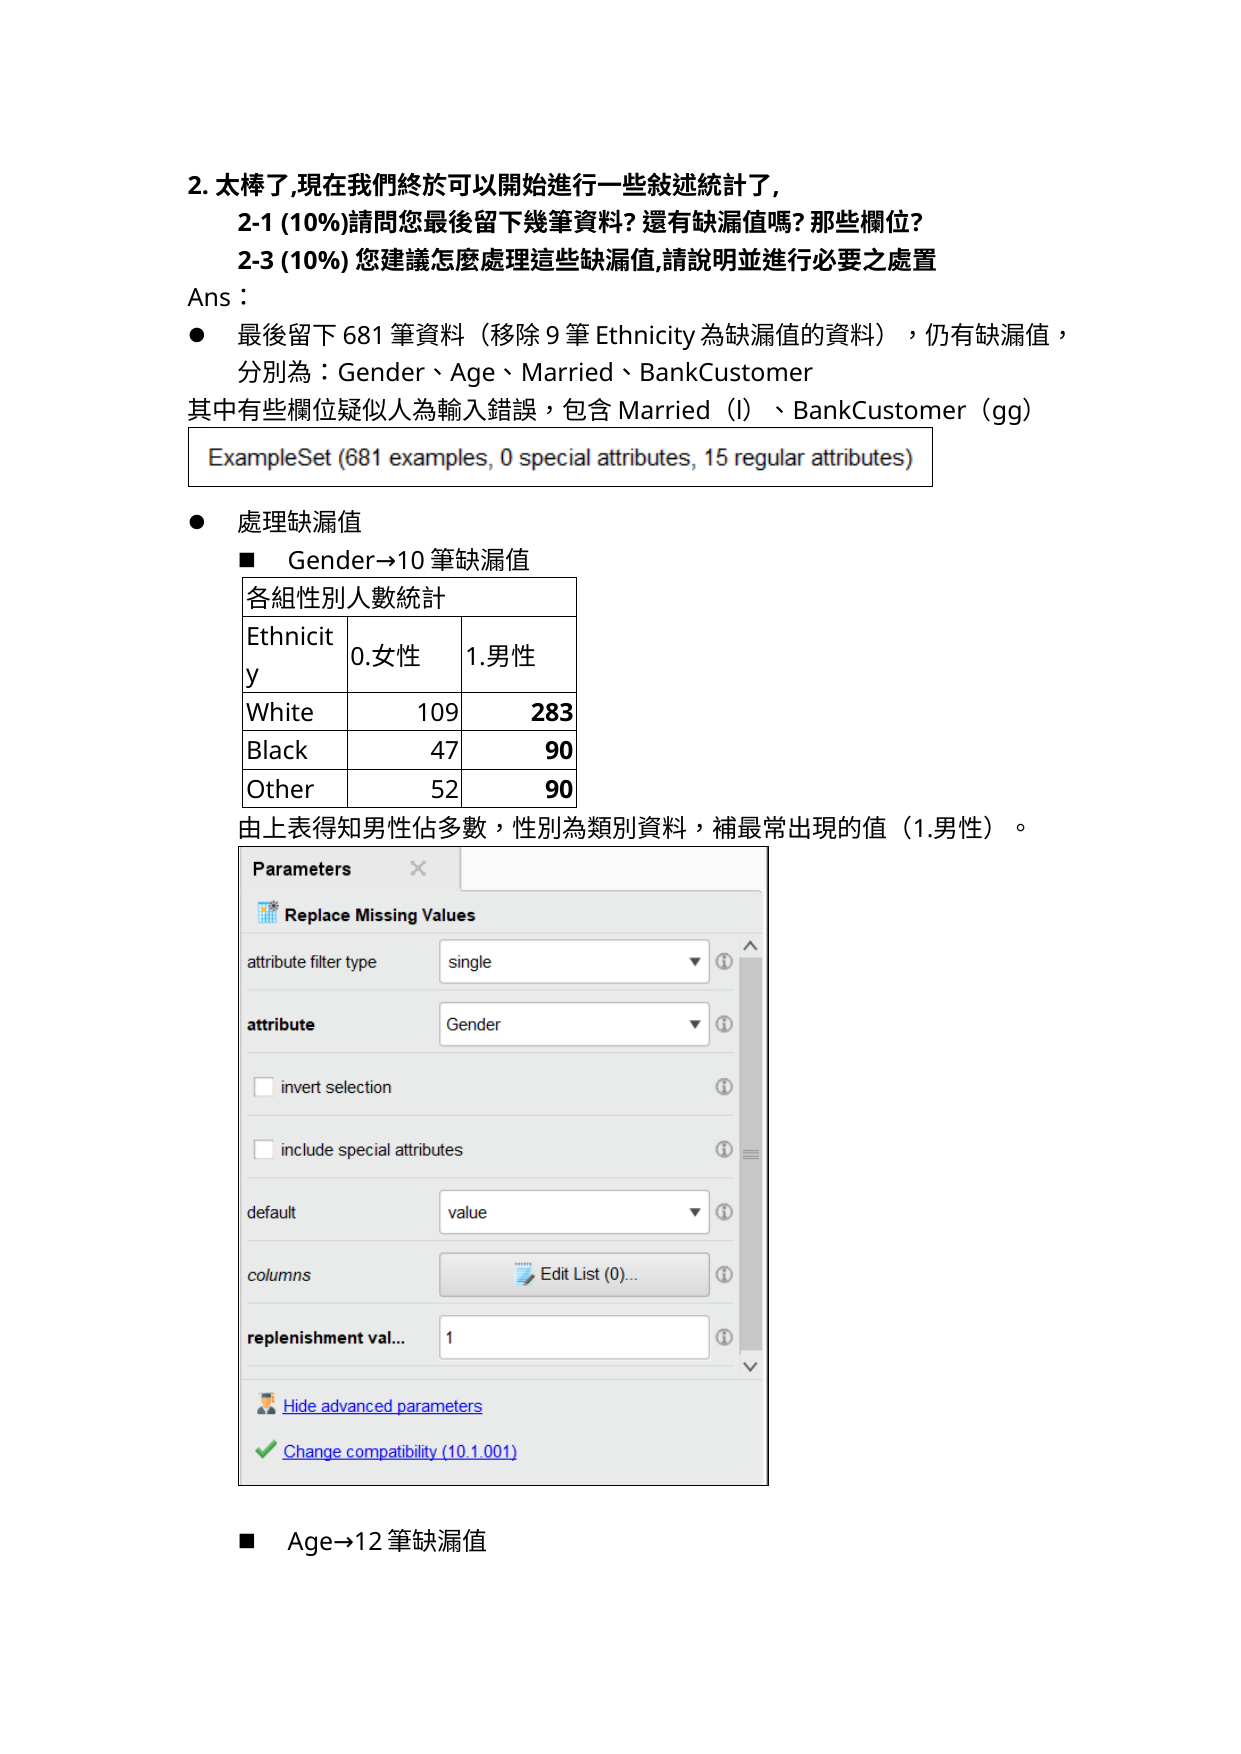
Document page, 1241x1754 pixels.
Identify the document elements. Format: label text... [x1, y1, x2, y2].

table_cell Other [243, 770, 347, 807]
text 2. 太棒了,現在我們終於可以開始進行一些敍述統計了, [187, 164, 1053, 202]
table_cell 1.男性 [462, 617, 576, 692]
table_cell 283 [462, 693, 576, 730]
picture [189, 428, 932, 486]
table_cell 90 [462, 731, 576, 769]
table_cell Black [243, 731, 347, 769]
text 由上表得知男性佔多數，性別為類別資料，補最常出現的值（1.男性）。 [237, 808, 1053, 846]
table_cell 90 [462, 770, 576, 807]
table_cell White [243, 693, 347, 730]
list 最後留下681筆資料（移除9筆Ethnicity為缺漏值的資料），仍有缺漏值，分別為：Gender、Age、Married、BankCustomer [187, 314, 1053, 389]
picture [239, 847, 768, 1485]
list 處理缺漏值 [187, 502, 1053, 539]
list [237, 1521, 1053, 1558]
text 2-3 (10%) 您建議怎麼處理這些缺漏值,請說明並進行必要之處置 [187, 239, 1053, 277]
table_header 各組性別人數統計 [243, 578, 576, 616]
table_cell 52 [348, 770, 461, 807]
table_cell 47 [348, 731, 461, 769]
text Ans： [187, 277, 1053, 314]
list Gender→10筆缺漏值 [237, 539, 1053, 577]
text 2-1 (10%)請問您最後留下幾筆資料? 還有缺漏值嗎? 那些欄位? [187, 202, 1053, 239]
text 其中有些欄位疑似人為輸入錯誤，包含Married（l）、BankCustomer（gg） [187, 389, 1053, 427]
table_cell 109 [348, 693, 461, 730]
table_cell Ethnicity [243, 617, 347, 692]
table_cell 0.女性 [348, 617, 461, 692]
